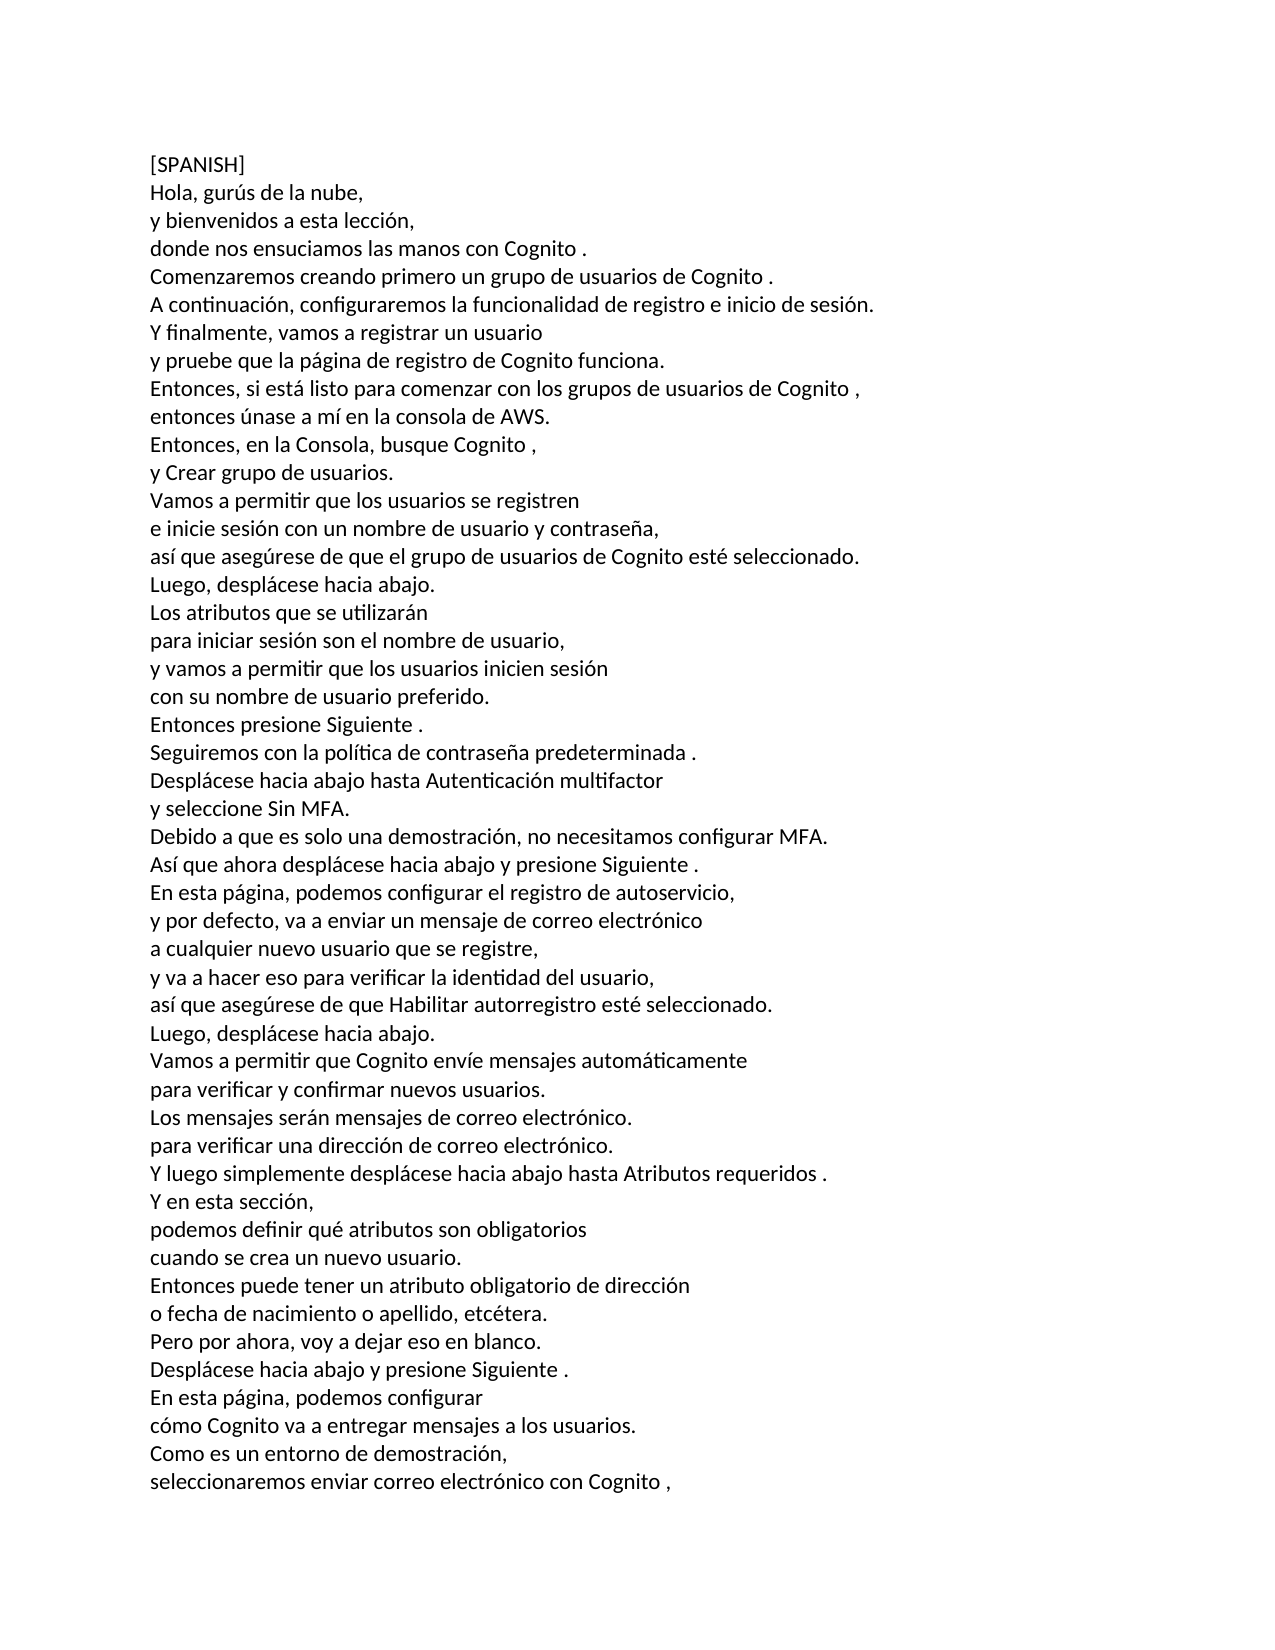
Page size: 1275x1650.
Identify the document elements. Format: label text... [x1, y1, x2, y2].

text e inicie sesión con un nombre de usuario y contraseña, [150, 514, 1125, 542]
text y bienvenidos a esta lección, [150, 206, 1125, 234]
text Entonces, en la Consola, busque Cognito , [150, 430, 1125, 458]
text Los atributos que se utilizarán [150, 598, 1125, 626]
text Luego, desplácese hacia abajo. [150, 570, 1125, 598]
text y seleccione Sin MFA. [150, 794, 1125, 822]
text Y luego simplemente desplácese hacia abajo hasta Atributos requeridos . [150, 1159, 1125, 1187]
text donde nos ensuciamos las manos con Cognito . [150, 234, 1125, 262]
text Entonces presione Siguiente . [150, 710, 1125, 738]
text Vamos a permitir que Cognito envíe mensajes automáticamente [150, 1047, 1125, 1075]
text Seguiremos con la política de contraseña predeterminada . [150, 738, 1125, 766]
text y va a hacer eso para verificar la identidad del usuario, [150, 963, 1125, 991]
text En esta página, podemos configurar el registro de autoservicio, [150, 878, 1125, 907]
text Hola, gurús de la nube, [150, 178, 1125, 206]
text Como es un entorno de demostración, [150, 1439, 1125, 1467]
text para iniciar sesión son el nombre de usuario, [150, 626, 1125, 654]
text Y finalmente, vamos a registrar un usuario [150, 318, 1125, 346]
text Entonces puede tener un atributo obligatorio de dirección [150, 1271, 1125, 1299]
text con su nombre de usuario preferido. [150, 682, 1125, 710]
text Pero por ahora, voy a dejar eso en blanco. [150, 1327, 1125, 1355]
text seleccionaremos enviar correo electrónico con Cognito , [150, 1467, 1125, 1495]
text Desplácese hacia abajo y presione Siguiente . [150, 1355, 1125, 1383]
text Entonces, si está listo para comenzar con los grupos de usuarios de Cognito , [150, 374, 1125, 402]
text Comenzaremos creando primero un grupo de usuarios de Cognito . [150, 262, 1125, 290]
text o fecha de nacimiento o apellido, etcétera. [150, 1299, 1125, 1327]
text Desplácese hacia abajo hasta Autenticación multifactor [150, 766, 1125, 794]
text y Crear grupo de usuarios. [150, 458, 1125, 486]
text cuando se crea un nuevo usuario. [150, 1243, 1125, 1271]
text En esta página, podemos configurar [150, 1383, 1125, 1411]
text y por defecto, va a enviar un mensaje de correo electrónico [150, 907, 1125, 934]
text Debido a que es solo una demostración, no necesitamos configurar MFA. [150, 822, 1125, 851]
text así que asegúrese de que el grupo de usuarios de Cognito esté seleccionado. [150, 542, 1125, 570]
text Así que ahora desplácese hacia abajo y presione Siguiente . [150, 851, 1125, 878]
text Y en esta sección, [150, 1187, 1125, 1215]
text y pruebe que la página de registro de Cognito funciona. [150, 346, 1125, 374]
text Los mensajes serán mensajes de correo electrónico. [150, 1103, 1125, 1131]
text para verificar y confirmar nuevos usuarios. [150, 1075, 1125, 1103]
text entonces únase a mí en la consola de AWS. [150, 402, 1125, 430]
text para verificar una dirección de correo electrónico. [150, 1131, 1125, 1159]
text [SPANISH] [150, 150, 1125, 178]
text Luego, desplácese hacia abajo. [150, 1019, 1125, 1047]
text A continuación, configuraremos la funcionalidad de registro e inicio de sesión. [150, 290, 1125, 318]
text a cualquier nuevo usuario que se registre, [150, 934, 1125, 963]
text y vamos a permitir que los usuarios inicien sesión [150, 654, 1125, 682]
text cómo Cognito va a entregar mensajes a los usuarios. [150, 1411, 1125, 1439]
text Vamos a permitir que los usuarios se registren [150, 486, 1125, 514]
text así que asegúrese de que Habilitar autorregistro esté seleccionado. [150, 991, 1125, 1019]
text podemos definir qué atributos son obligatorios [150, 1215, 1125, 1243]
